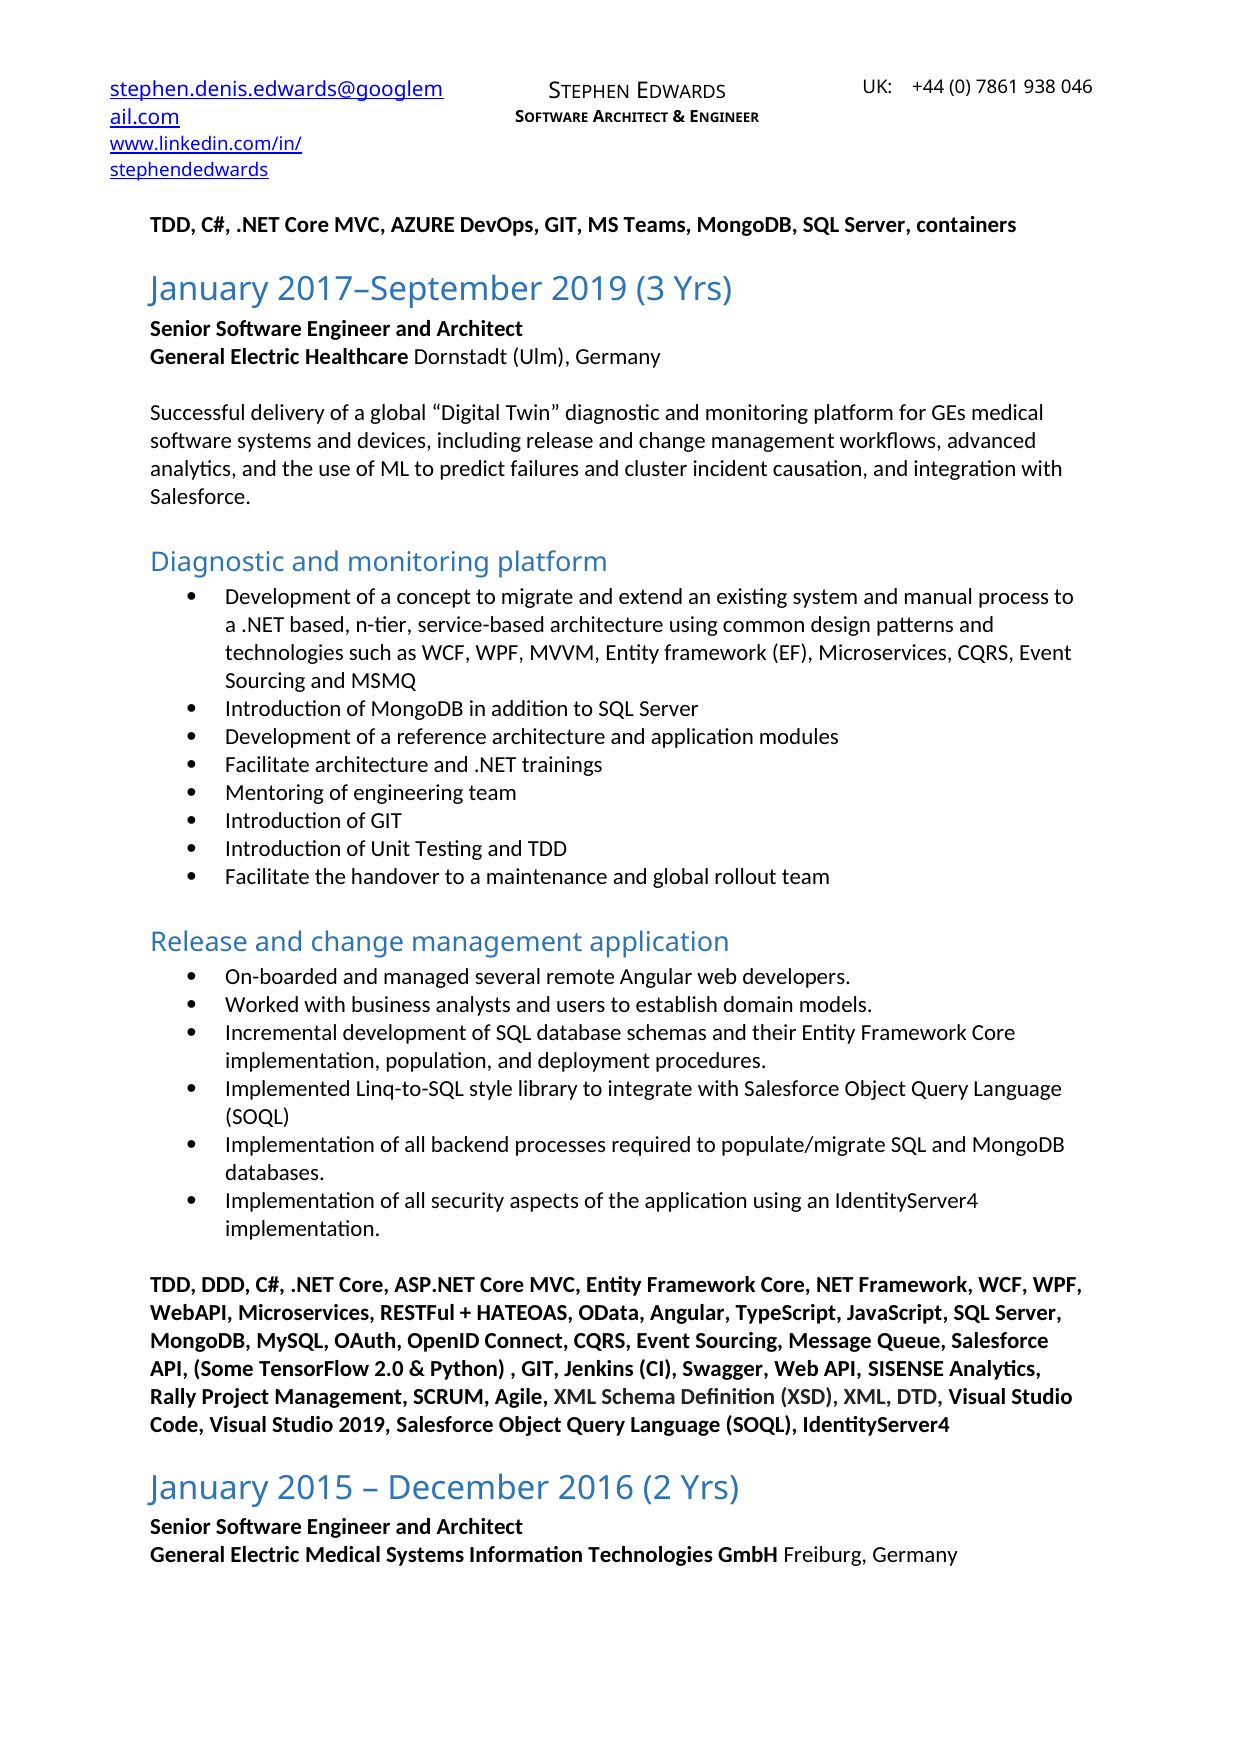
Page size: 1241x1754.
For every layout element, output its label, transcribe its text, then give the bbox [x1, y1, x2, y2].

subtitle Release and change management application [150, 922, 1090, 959]
list On-boarded and managed several remote Angular web developers. [187, 962, 1090, 990]
text General Electric Healthcare Dornstadt (Ulm), Germany [150, 342, 1090, 370]
list Mentoring of engineering team [187, 778, 1090, 806]
subtitle Diagnostic and monitoring platform [150, 542, 1090, 579]
list Introduction of Unit Testing and TDD [187, 834, 1090, 862]
list Facilitate the handover to a maintenance and global rollout team [187, 862, 1090, 890]
text Senior Software Engineer and Architect [150, 1512, 1090, 1541]
list Implementation of all backend processes required to populate/migrate SQL and MongoDB databases. [187, 1130, 1090, 1186]
text General Electric Medical Systems Information Technologies GmbH Freiburg, Germany [150, 1541, 1090, 1568]
subtitle January 2015 – December 2016 (2 Yrs) [150, 1463, 1090, 1509]
list Introduction of MongoDB in addition to SQL Server [187, 694, 1090, 722]
text Senior Software Engineer and Architect [150, 314, 1090, 342]
list Introduction of GIT [187, 806, 1090, 834]
list Development of a concept to migrate and extend an existing system and manual process to a .NET based, n-tier, service-based architecture using common design patterns and technologies such as WCF, WPF, MVVM, Entity framework (EF), Microservices, CQRS, Event Sourcing and MSMQ [187, 582, 1090, 694]
list Development of a reference architecture and application modules [187, 722, 1090, 750]
list Implemented Linq-to-SQL style library to integrate with Salesforce Object Query Language (SOQL) [187, 1074, 1090, 1130]
text Successful delivery of a global “Digital Twin” diagnostic and monitoring platform for GEs medical software systems and devices, including release and change management workflows, advanced analytics, and the use of ML to predict failures and cluster incident causation, and integration with Salesforce. [150, 398, 1090, 510]
list Facilitate architecture and .NET trainings [187, 750, 1090, 778]
list Incremental development of SQL database schemas and their Entity Framework Core implementation, population, and deployment procedures. [187, 1018, 1090, 1074]
list Worked with business analysts and users to establish domain models. [187, 990, 1090, 1018]
list Implementation of all security aspects of the application using an IdentityServer4 implementation. [187, 1186, 1090, 1242]
subtitle January 2017–September 2019 (3 Yrs) [150, 265, 1090, 310]
text TDD, C#, .NET Core MVC, AZURE DevOps, GIT, MS Teams, MongoDB, SQL Server, containers [150, 210, 1090, 238]
text TDD, DDD, C#, .NET Core, ASP.NET Core MVC, Entity Framework Core, NET Framework, WCF, WPF, WebAPI, Microservices, RESTFul + HATEOAS, OData, Angular, TypeScript, JavaScript, SQL Server, MongoDB, MySQL, OAuth, OpenID Connect, CQRS, Event Sourcing, Message Queue, Salesforce API, (Some TensorFlow 2.0 & Python) , GIT, Jenkins (CI), Swagger, Web API, SISENSE Analytics, Rally Project Management, SCRUM, Agile, XML Schema Definition (XSD), XML, DTD, Visual Studio Code, Visual Studio 2019, Salesforce Object Query Language (SOQL), IdentityServer4 [150, 1270, 1090, 1438]
